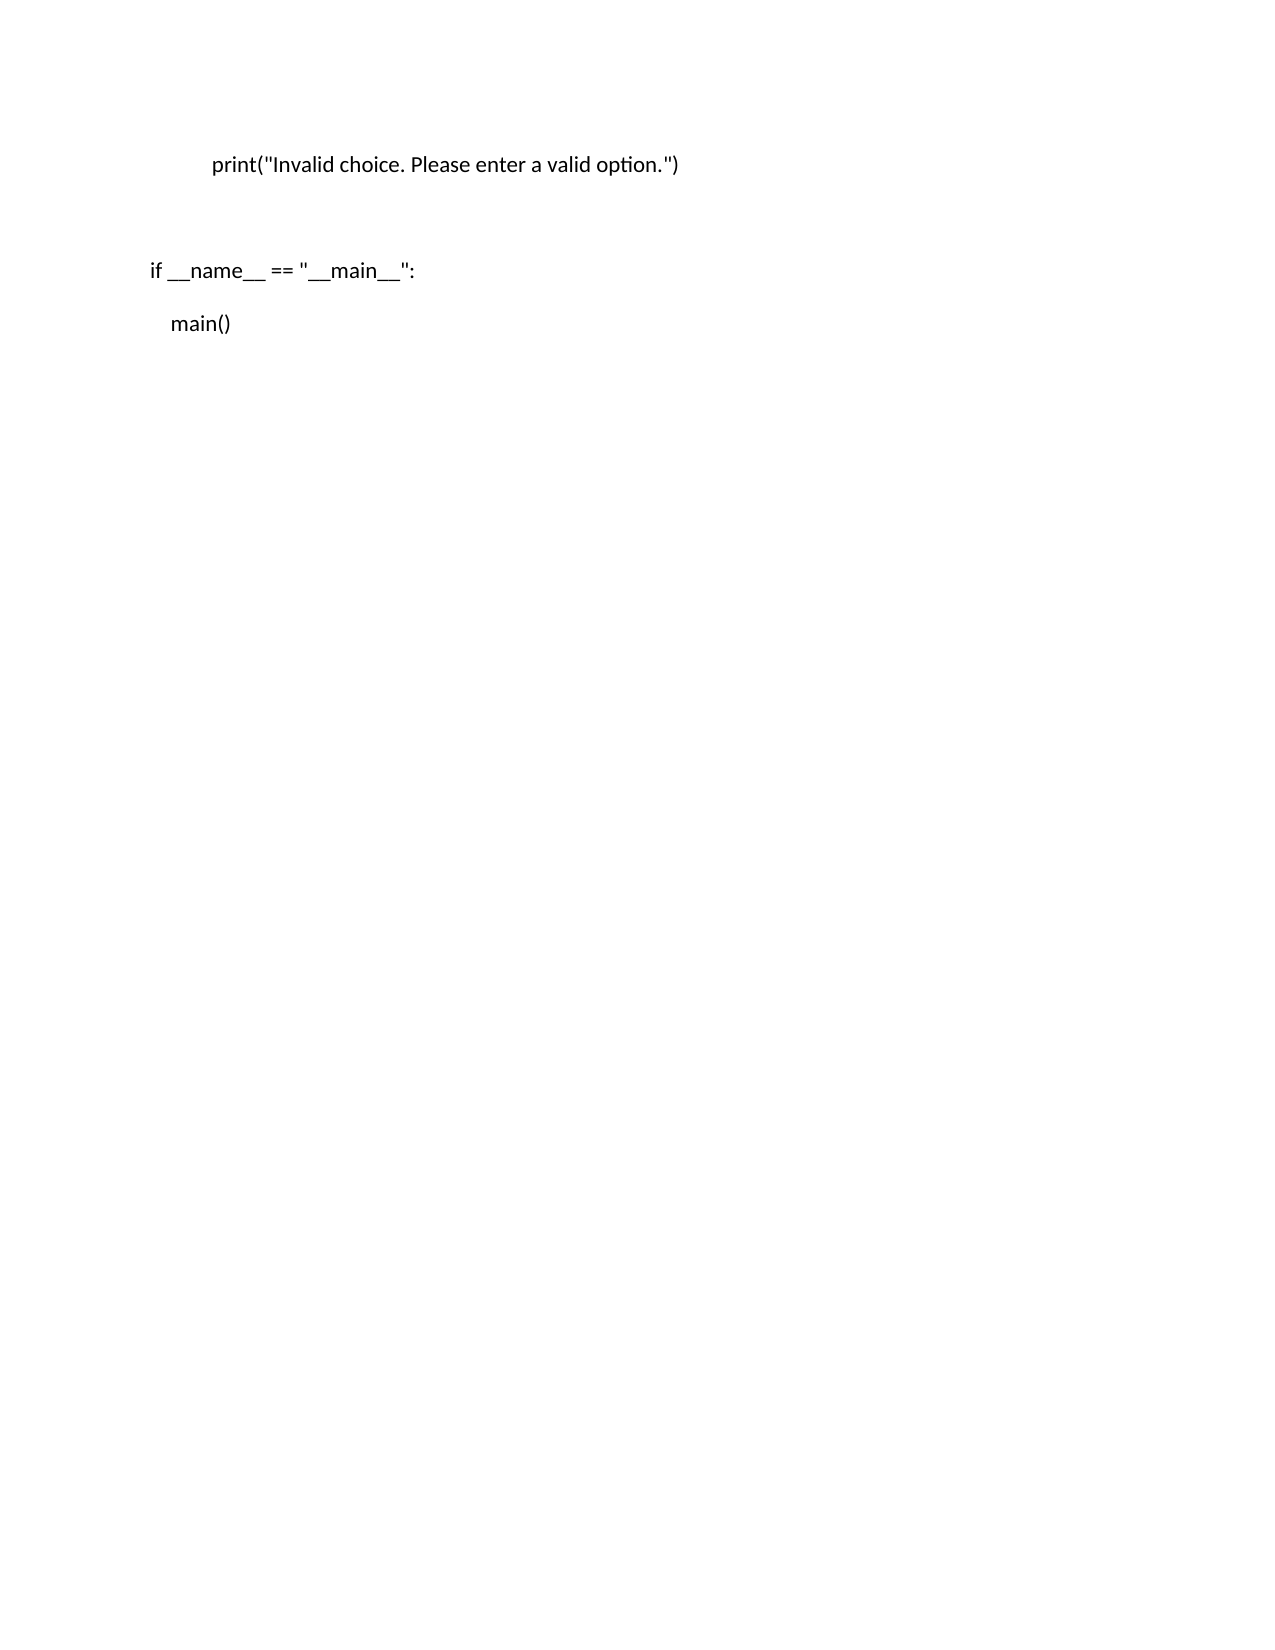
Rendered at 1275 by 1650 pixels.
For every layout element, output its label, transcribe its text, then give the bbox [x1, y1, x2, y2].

text print("Invalid choice. Please enter a valid option.") [150, 150, 1125, 178]
text main() [150, 309, 1125, 337]
text if __name__ == "__main__": [150, 256, 1125, 284]
